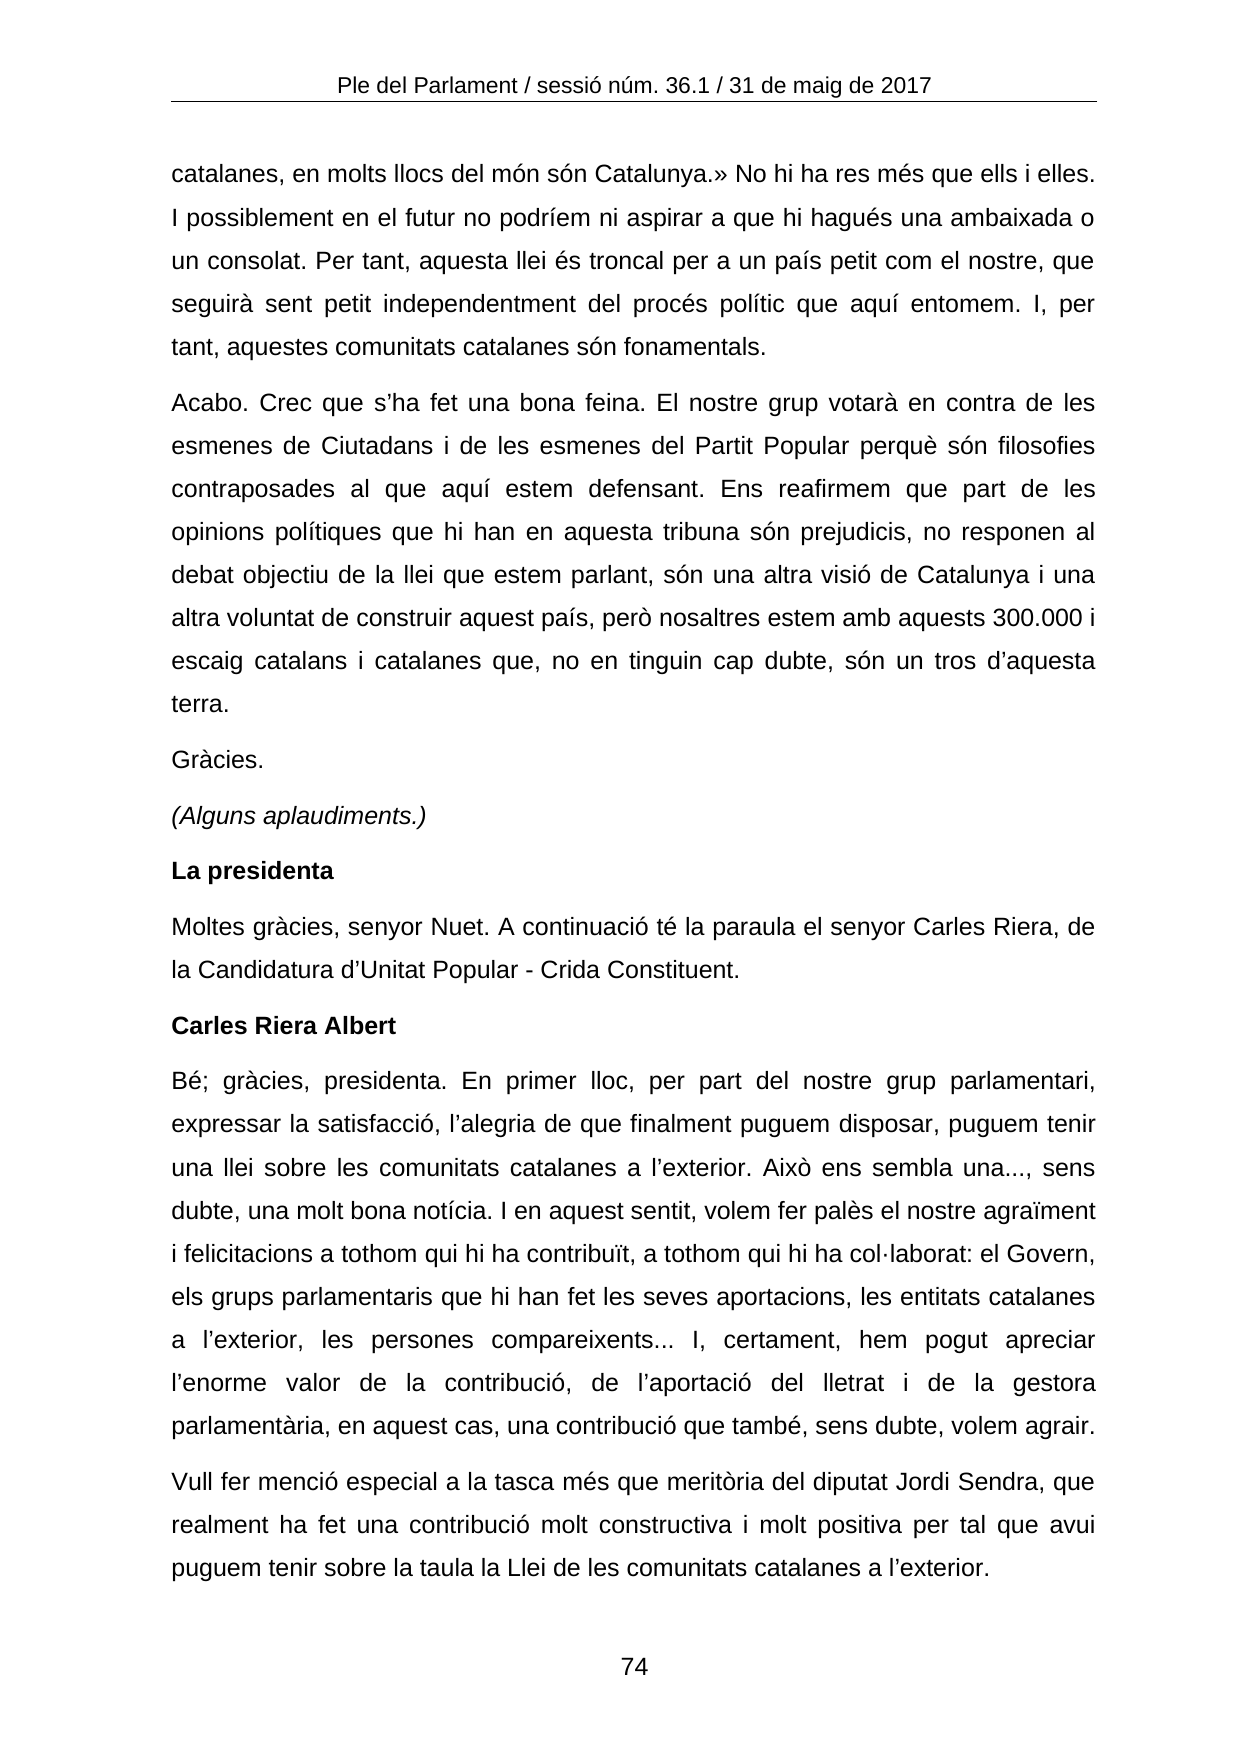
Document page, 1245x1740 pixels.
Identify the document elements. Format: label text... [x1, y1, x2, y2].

text Carles Riera Albert [171, 1011, 1097, 1039]
text Vull fer menció especial a la tasca més que meritòria del diputat Jordi Sendra, que realment ha fet una contribució molt constructiva i molt positiva per tal que avui puguem tenir sobre la taula la Llei de les comunitats catalanes a l’exterior. [171, 1467, 1097, 1582]
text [171, 159, 1097, 361]
text Acabo. Crec que s’ha fet una bona feina. El nostre grup votarà en contra de les esmenes de Ciutadans i de les esmenes del Partit Popular perquè són filosofies contraposades al que aquí estem defensant. Ens reafirmem que part de les opinions polítiques que hi han en aquesta tribuna són prejudicis, no responen al debat objectiu de la llei que estem parlant, són una altra visió de Catalunya i una altra voluntat de construir aquest país, però nosaltres estem amb aquests 300.000 i escaig catalans i catalanes que, no en tinguin cap dubte, són un tros d’aquesta terra. [171, 388, 1097, 718]
text Moltes gràcies, senyor Nuet. A continuació té la paraula el senyor Carles Riera, de la Candidatura d’Unitat Popular - Crida Constituent. [171, 912, 1097, 984]
text (Alguns aplaudiments.) [171, 801, 1097, 829]
text La presidenta [171, 856, 1097, 885]
text Bé; gràcies, presidenta. En primer lloc, per part del nostre grup parlamentari, expressar la satisfacció, l’alegria de que finalment puguem disposar, puguem tenir una llei sobre les comunitats catalanes a l’exterior. Això ens sembla una..., sens dubte, una molt bona notícia. I en aquest sentit, volem fer palès el nostre agraïment i felicitacions a tothom qui hi ha contribuït, a tothom qui hi ha col·laborat: el Govern, els grups parlamentaris que hi han fet les seves aportacions, les entitats catalanes a l’exterior, les persones compareixents... I, certament, hem pogut apreciar l’enorme valor de la contribució, de l’aportació del lletrat i de la gestora parlamentària, en aquest cas, una contribució que també, sens dubte, volem agrair. [171, 1066, 1097, 1440]
text Gràcies. [171, 745, 1097, 774]
